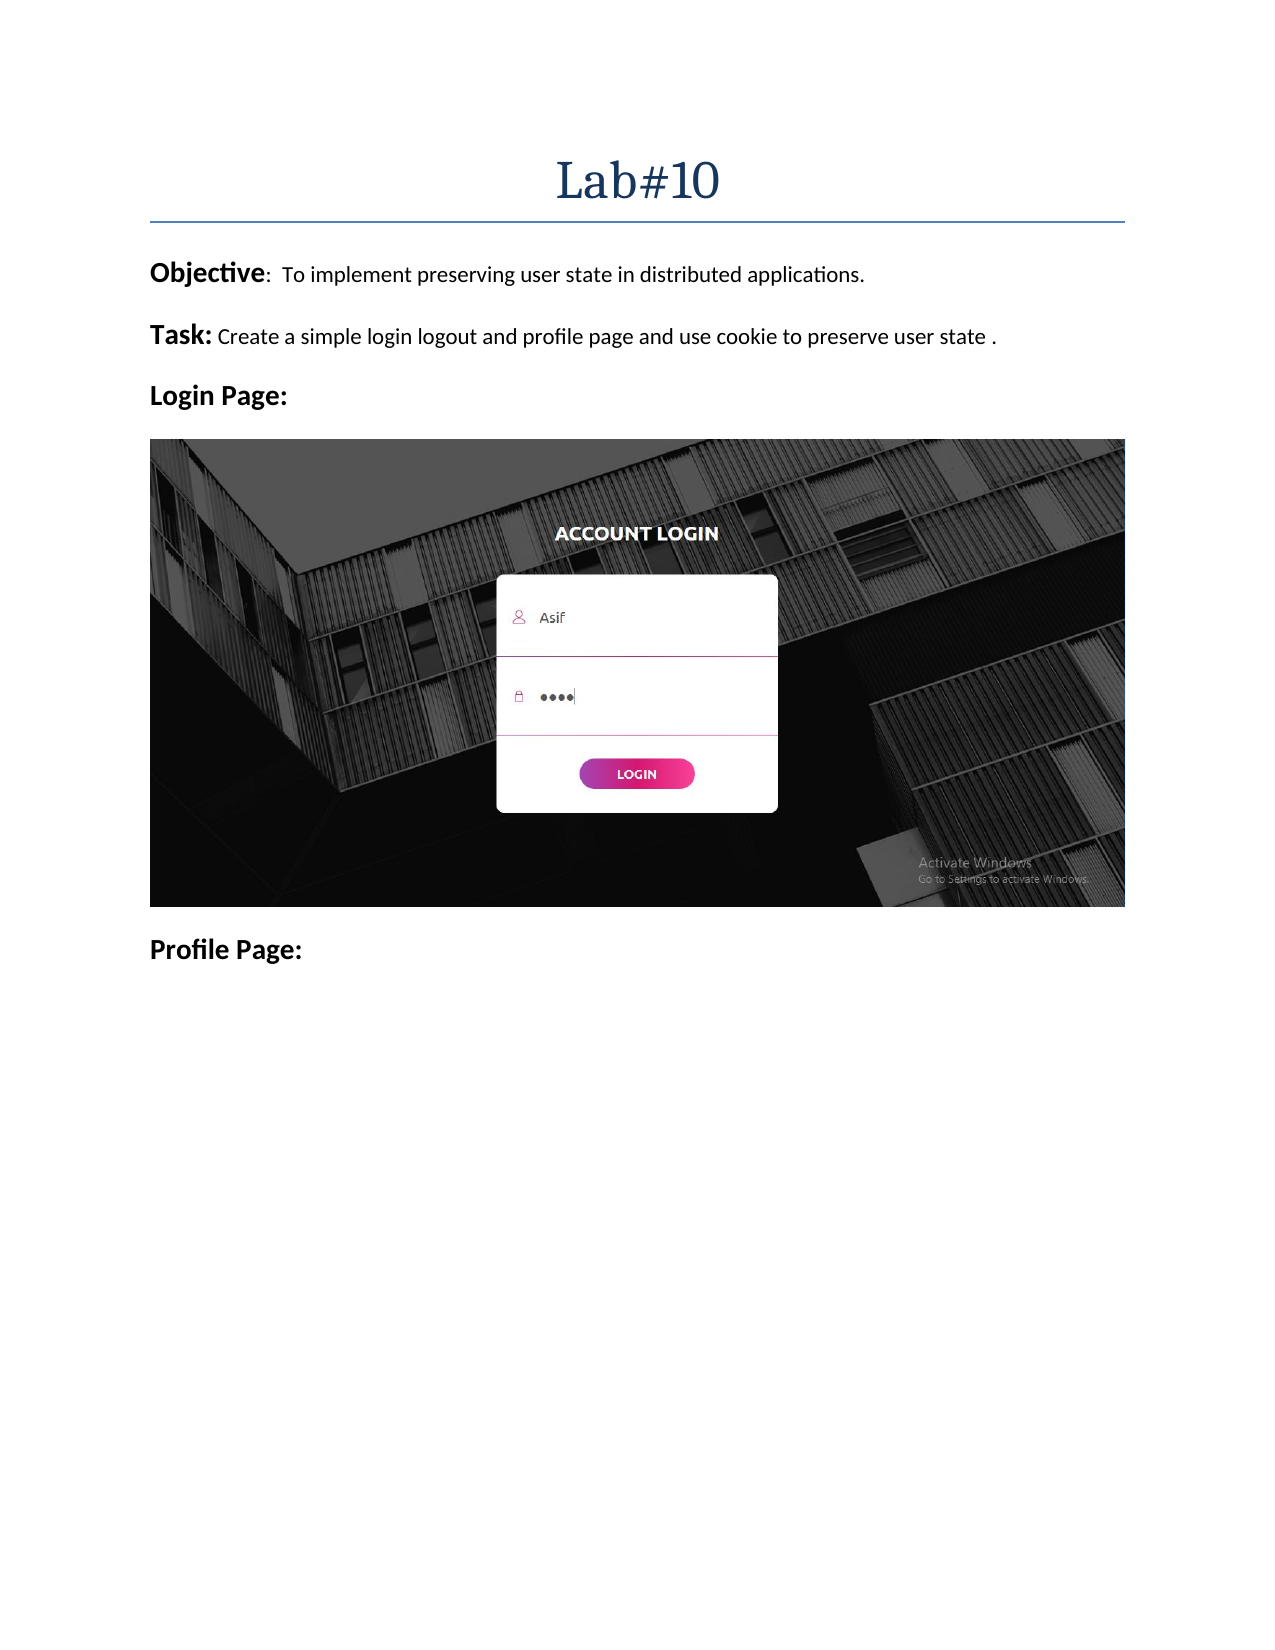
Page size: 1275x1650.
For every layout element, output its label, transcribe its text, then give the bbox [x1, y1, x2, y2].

text Profile Page: [150, 931, 1125, 967]
text Login Page: [150, 377, 1125, 413]
text Objective: To implement preserving user state in distributed applications. [150, 254, 1125, 289]
text Task: Create a simple login logout and profile page and use cookie to preserve user state . [150, 316, 1125, 351]
picture [150, 439, 1125, 907]
title Lab#10 [150, 150, 1125, 221]
